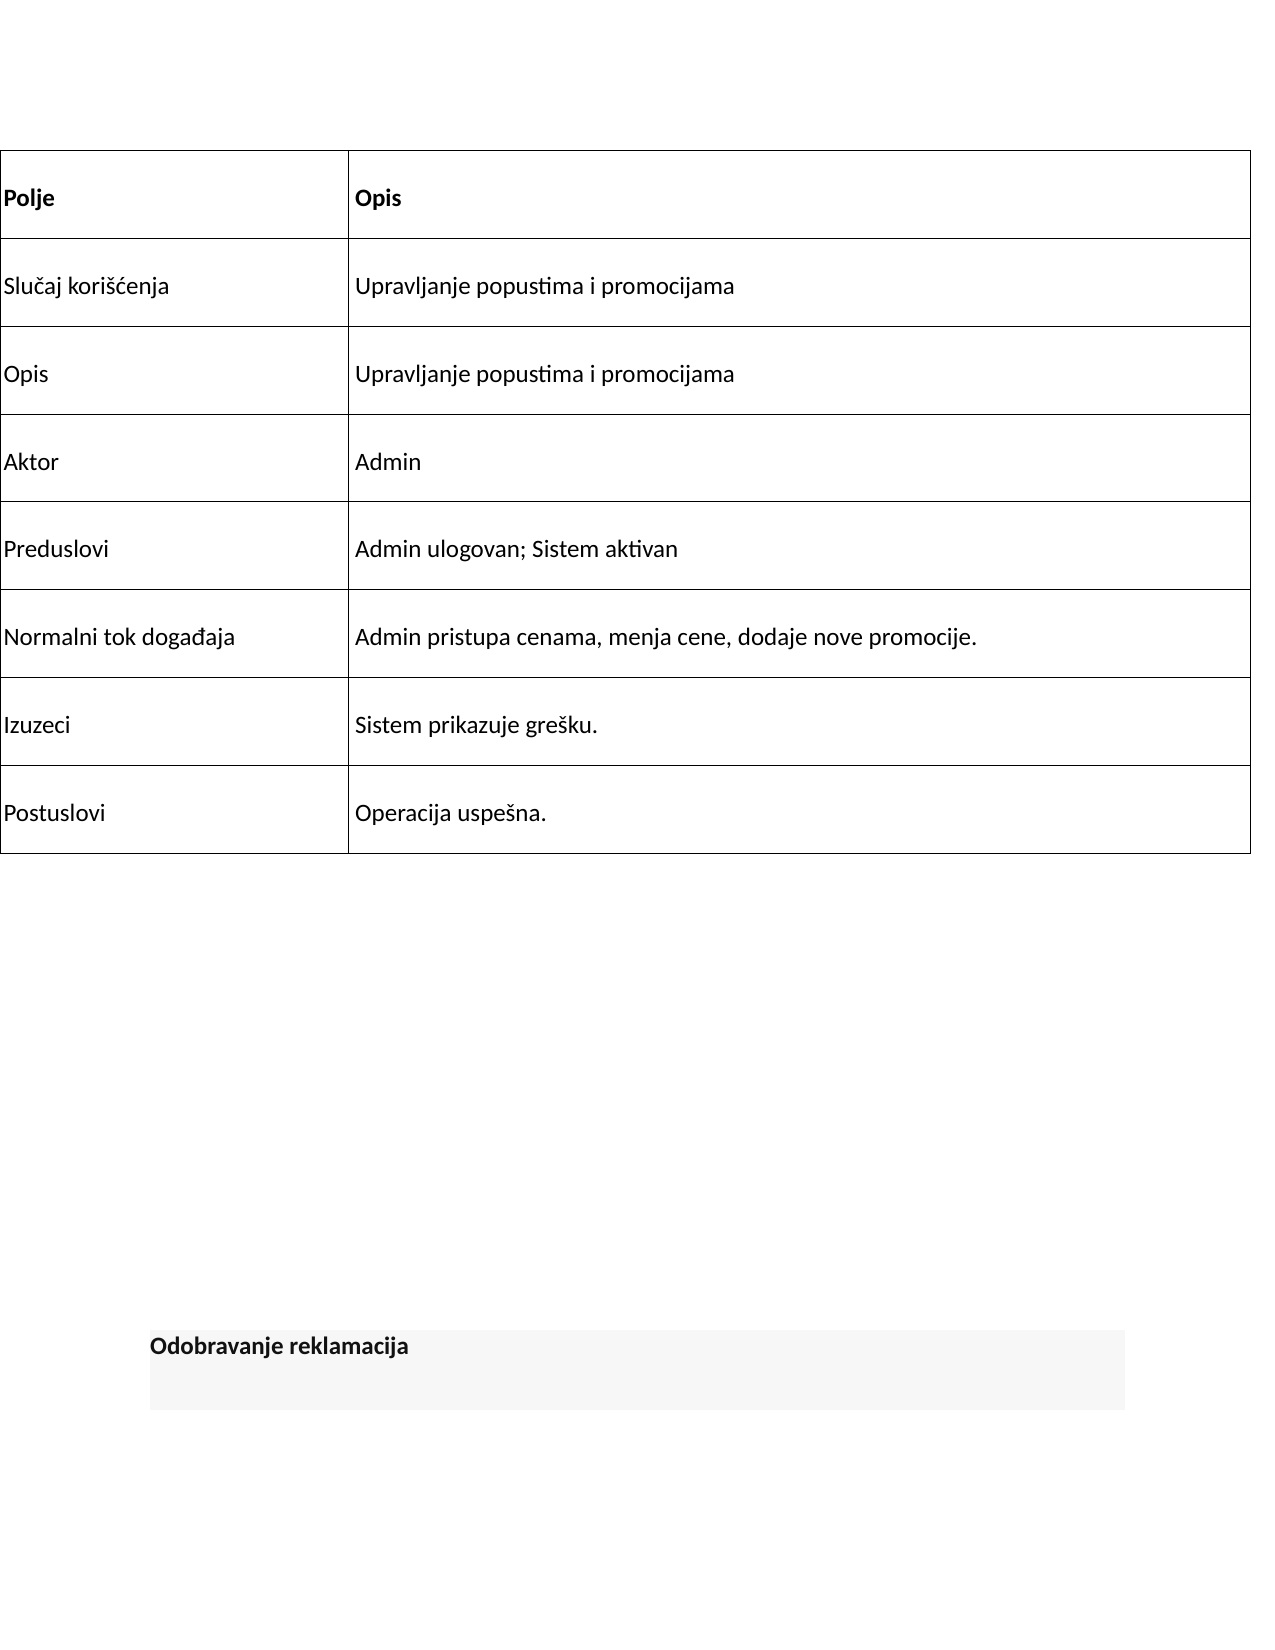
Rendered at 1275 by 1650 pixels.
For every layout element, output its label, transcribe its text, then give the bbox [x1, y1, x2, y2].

table_cell Postuslovi [1, 766, 348, 852]
table_cell Normalni tok događaja [1, 590, 348, 677]
table_cell Izuzeci [1, 678, 348, 765]
table_cell Slučaj korišćenja [1, 239, 348, 326]
table_cell Upravljanje popustima i promocijama [349, 327, 1250, 413]
table_cell Sistem prikazuje grešku. [349, 678, 1250, 765]
table_cell Preduslovi [1, 502, 348, 589]
table_cell Opis [1, 327, 348, 413]
table_cell Aktor [1, 415, 348, 501]
table_cell Upravljanje popustima i promocijama [349, 239, 1250, 326]
table_cell Operacija uspešna. [349, 766, 1250, 852]
text Odobravanje reklamacija [150, 1330, 1125, 1361]
table_cell Admin ulogovan; Sistem aktivan [349, 502, 1250, 589]
table_header Opis [349, 151, 1250, 238]
table_header Polje [1, 151, 348, 238]
table_cell Admin pristupa cenama, menja cene, dodaje nove promocije. [349, 590, 1250, 677]
table_cell Admin [349, 415, 1250, 501]
